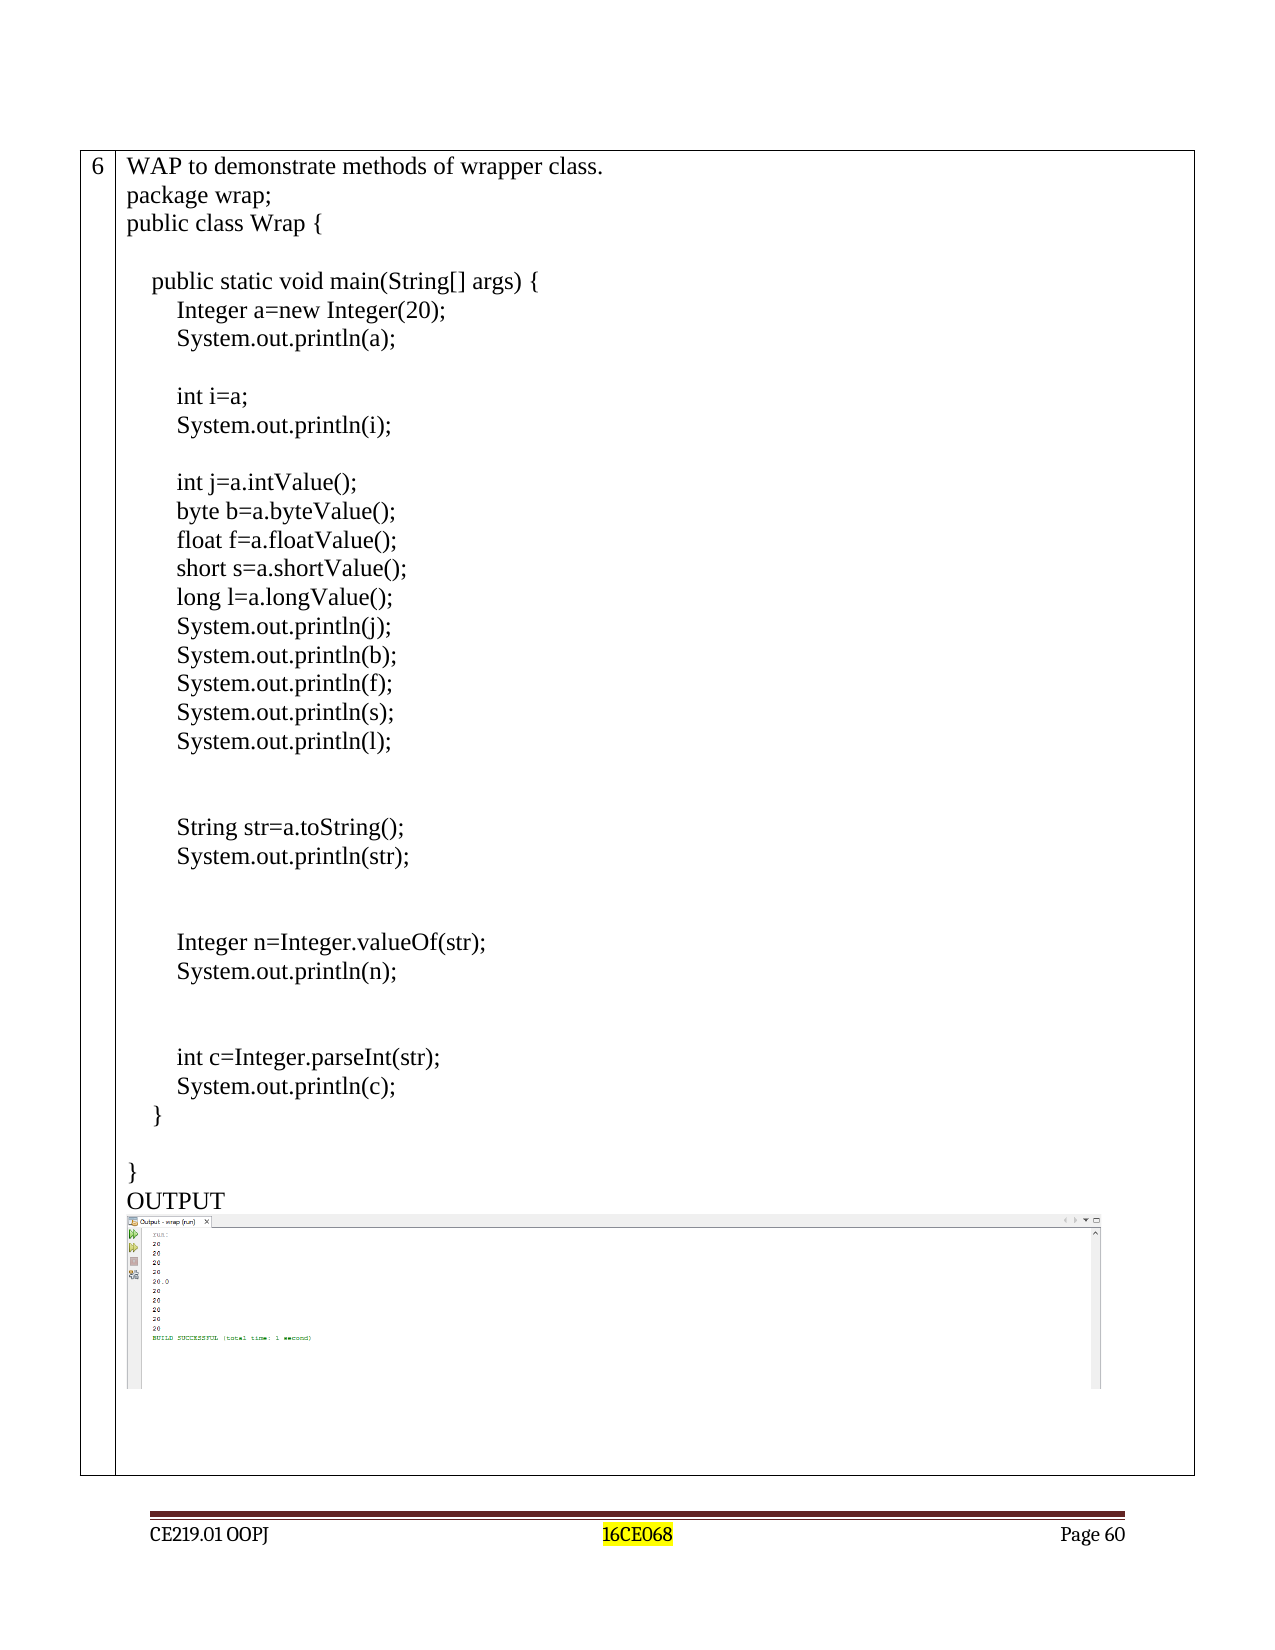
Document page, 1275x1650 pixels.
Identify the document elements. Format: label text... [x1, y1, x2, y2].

table_cell WAP to demonstrate methods of wrapper class. package wrap; public class Wrap { public static void main(String[] args) { Integer a=new Integer(20); System.out.println(a); int i=a; System.out.println(i); int j=a.intValue(); byte b=a.byteValue(); float f=a.floatValue(); short s=a.shortValue(); long l=a.longValue(); System.out.println(j); System.out.println(b); System.out.println(f); System.out.println(s); System.out.println(l); String str=a.toString(); System.out.println(str); Integer n=Integer.valueOf(str); System.out.println(n); int c=Integer.parseInt(str); System.out.println(c); } } OUTPUT [116, 151, 1194, 1475]
table_cell 6 [81, 151, 115, 1475]
picture [126, 1214, 1102, 1389]
